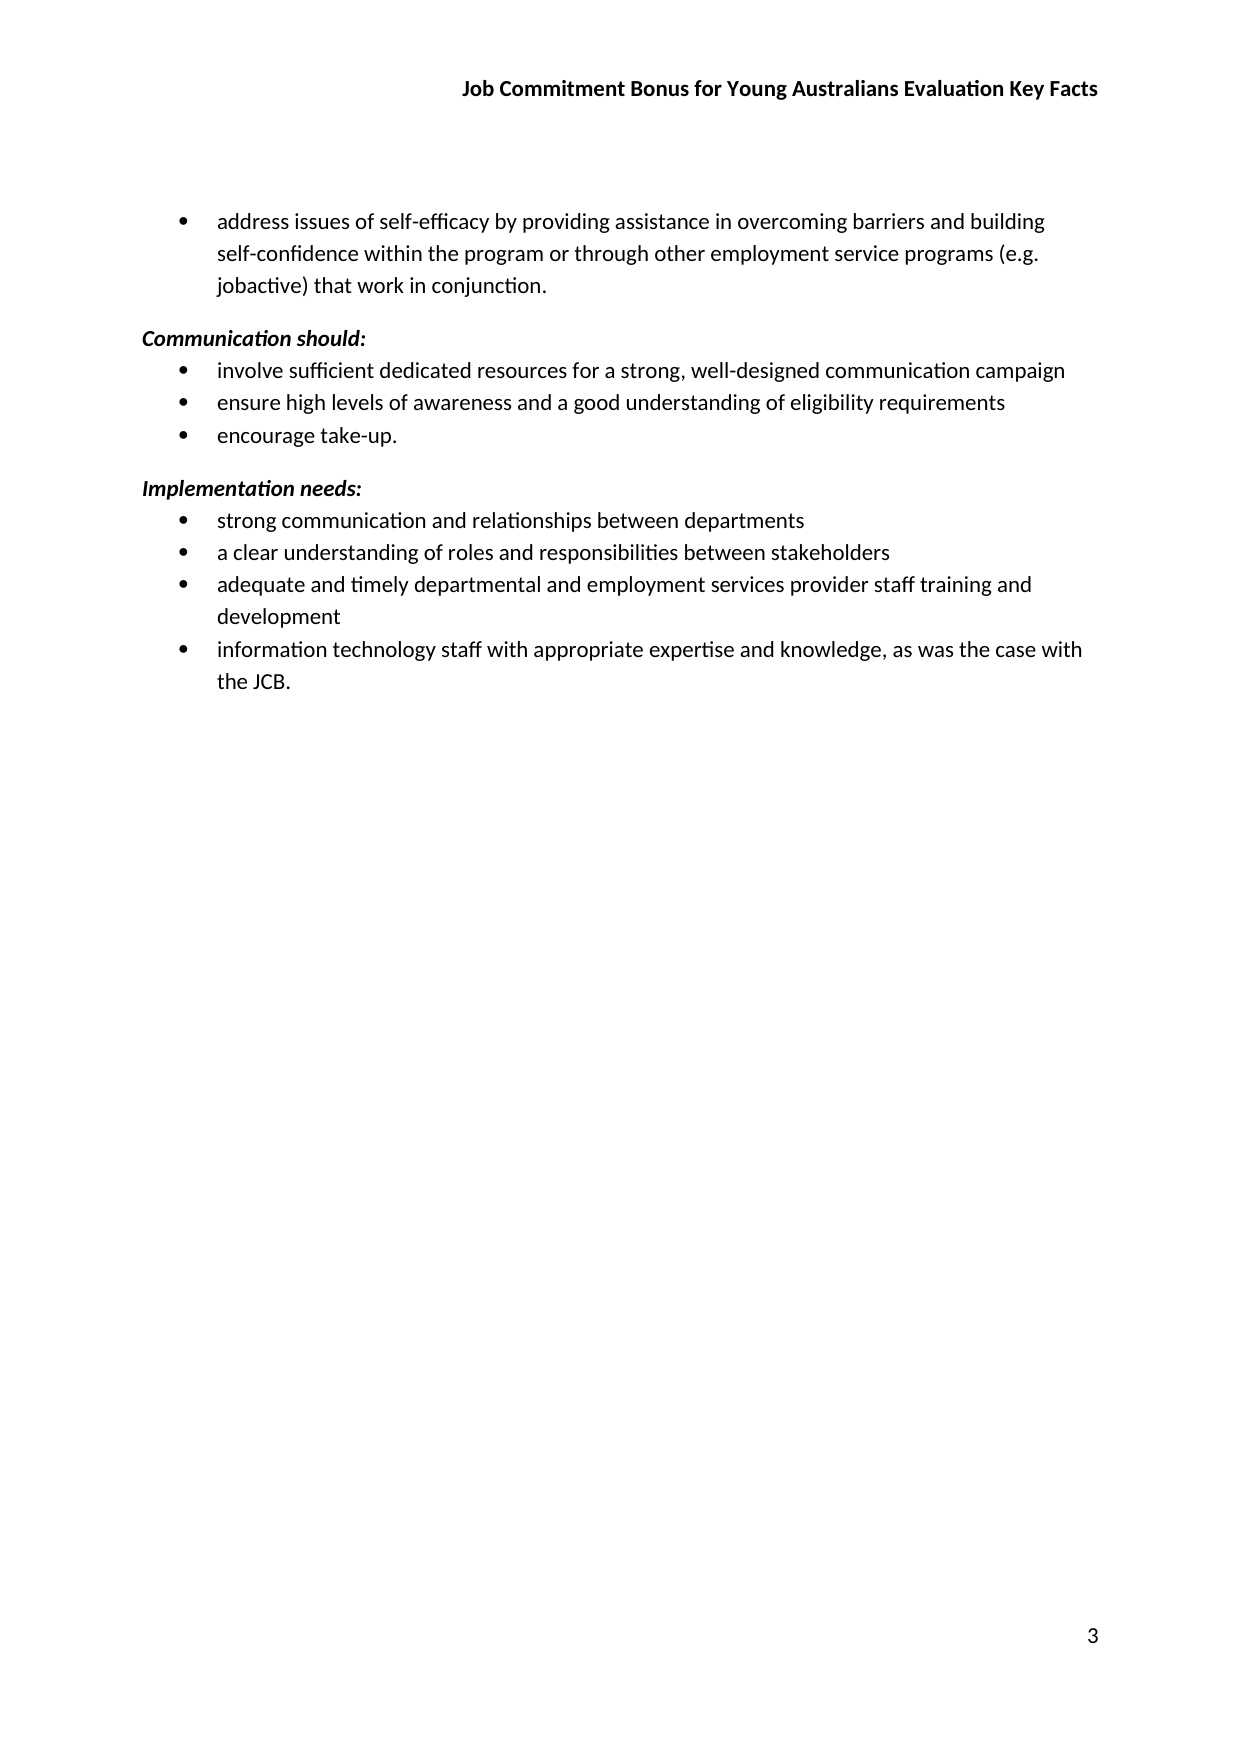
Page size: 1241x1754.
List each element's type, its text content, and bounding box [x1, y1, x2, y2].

subtitle Implementation needs: [142, 474, 1098, 502]
list a clear understanding of roles and responsibilities between stakeholders [179, 538, 1098, 566]
list strong communication and relationships between departments [179, 506, 1098, 534]
list encourage take-up. [179, 421, 1098, 449]
subtitle Communication should: [142, 324, 1098, 352]
list ensure high levels of awareness and a good understanding of eligibility requirements [179, 388, 1098, 417]
list address issues of self-efficacy by providing assistance in overcoming barriers and building self-confidence within the program or through other employment service programs (e.g. jobactive) that work in conjunction. [179, 207, 1098, 299]
list involve sufficient dedicated resources for a strong, well-designed communication campaign [179, 356, 1098, 384]
list information technology staff with appropriate expertise and knowledge, as was the case with the JCB. [179, 635, 1098, 695]
list adequate and timely departmental and employment services provider staff training and development [179, 570, 1098, 631]
